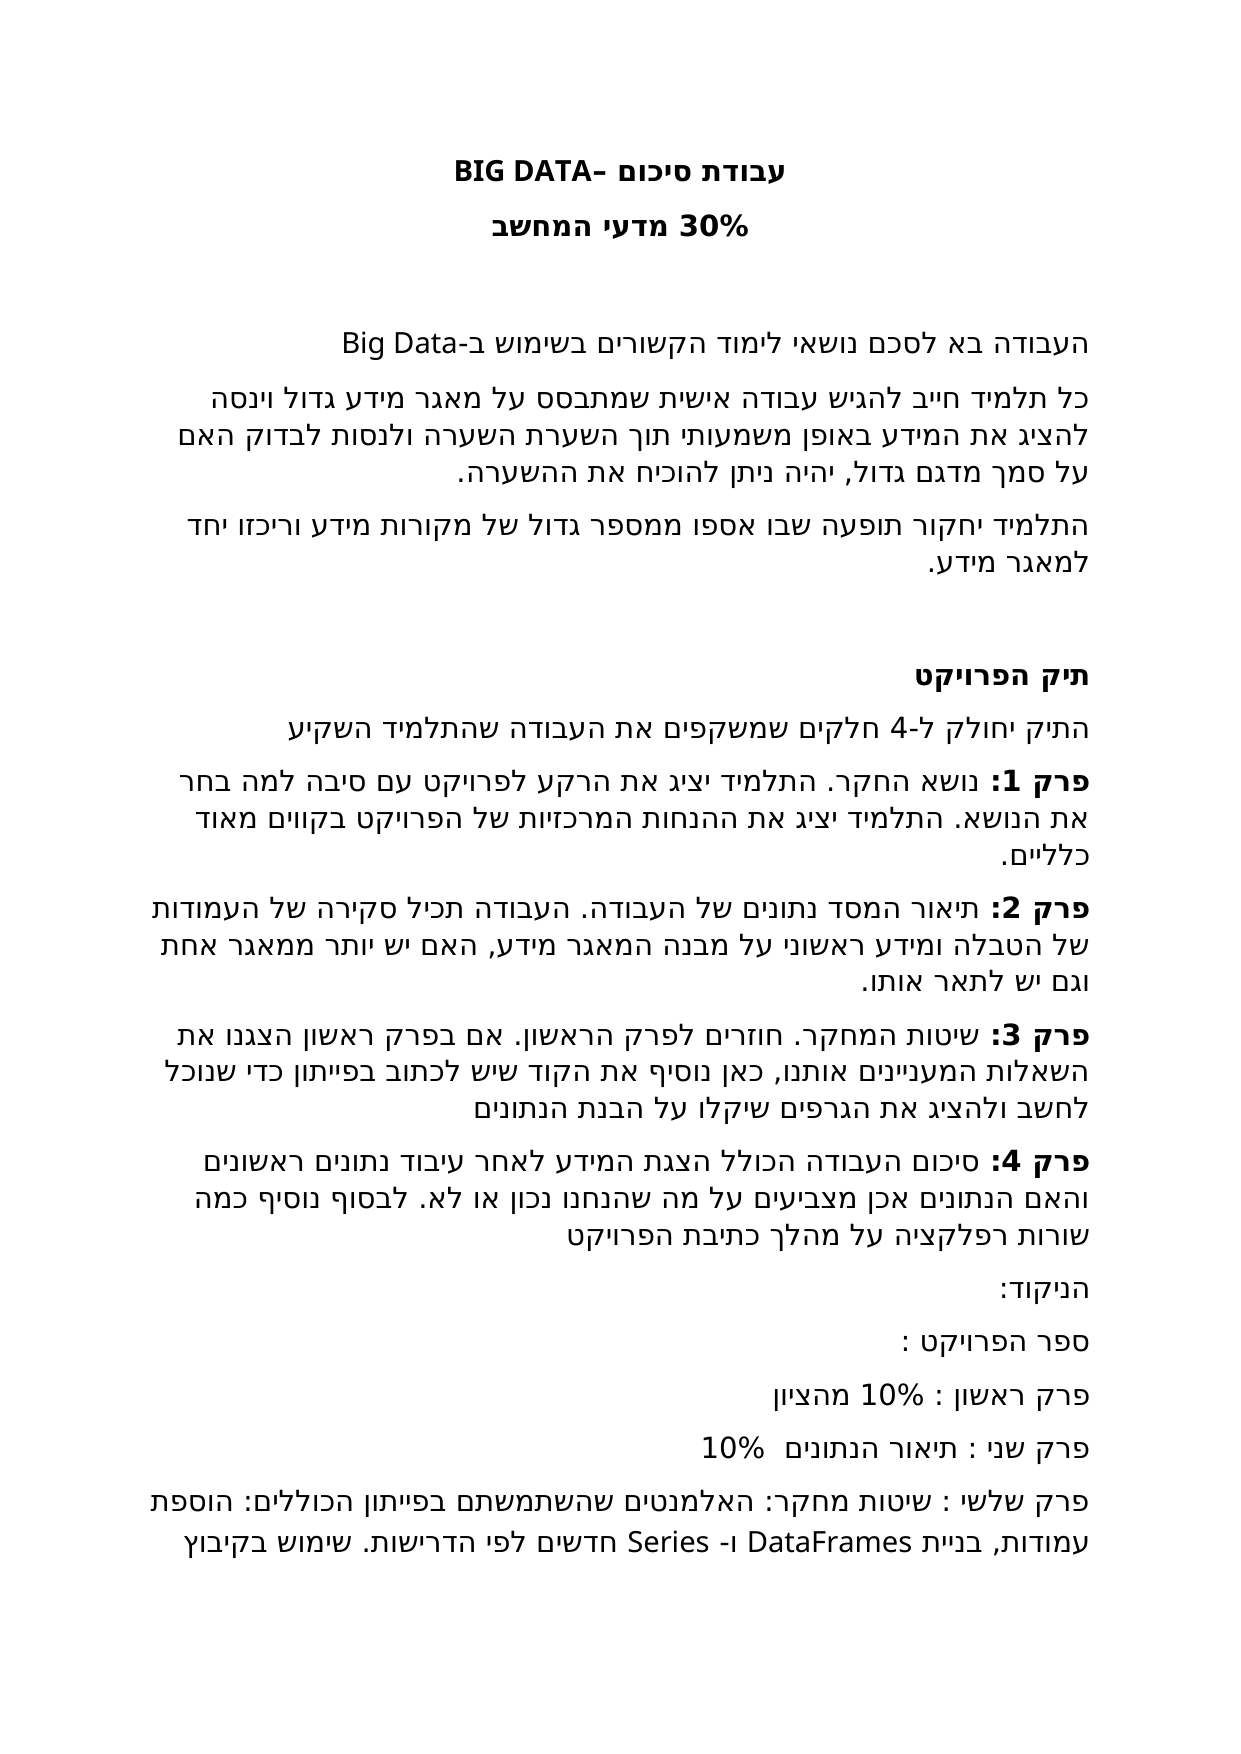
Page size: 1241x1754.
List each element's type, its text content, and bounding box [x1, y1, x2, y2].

text העבודה בא לסכם נושאי לימוד הקשורים בשימוש ב-Big Data [150, 322, 1090, 362]
text פרק 4: סיכום העבודה הכולל הצגת המידע לאחר עיבוד נתונים ראשונים והאם הנתונים אכן מצביעים על מה שהנחנו נכון או לא. לבסוף נוסיף כמה שורות רפלקציה על מהלך כתיבת הפרויקט [150, 1144, 1090, 1252]
text הניקוד: [150, 1271, 1090, 1305]
text פרק ראשון : 10% מהציון [150, 1378, 1090, 1412]
text פרק שני : תיאור הנתונים 10% [150, 1431, 1090, 1465]
text התיק יחולק ל-4 חלקים שמשקפים את העבודה שהתלמיד השקיע [150, 711, 1090, 745]
text התלמיד יחקור תופעה שבו אספו ממספר גדול של מקורות מידע וריכזו יחד למאגר מידע. [150, 508, 1090, 579]
text תיק הפרויקט [150, 658, 1090, 692]
text כל תלמיד חייב להגיש עבודה אישית שמתבסס על מאגר מידע גדול וינסה להציג את המידע באופן משמעותי תוך השערת השערה ולנסות לבדוק האם על סמך מדגם גדול, יהיה ניתן להוכיח את ההשערה. [150, 382, 1090, 489]
text פרק 3: שיטות המחקר. חוזרים לפרק הראשון. אם בפרק ראשון הצגנו את השאלות המעניינים אותנו, כאן נוסיף את הקוד שיש לכתוב בפייתון כדי שנוכל לחשב ולהציג את הגרפים שיקלו על הבנת הנתונים [150, 1018, 1090, 1125]
text פרק 1: נושא החקר. התלמיד יציג את הרקע לפרויקט עם סיבה למה בחר את הנושא. התלמיד יציג את ההנחות המרכזיות של הפרויקט בקווים מאוד כלליים. [150, 764, 1090, 872]
text עבודת סיכום –BIG DATA [150, 150, 1090, 190]
text 30% מדעי המחשב [150, 209, 1090, 243]
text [150, 1484, 1090, 1561]
text פרק 2: תיאור המסד נתונים של העבודה. העבודה תכיל סקירה של העמודות של הטבלה ומידע ראשוני על מבנה המאגר מידע, האם יש יותר ממאגר אחת וגם יש לתאר אותו. [150, 891, 1090, 998]
text ספר הפרויקט : [150, 1324, 1090, 1358]
